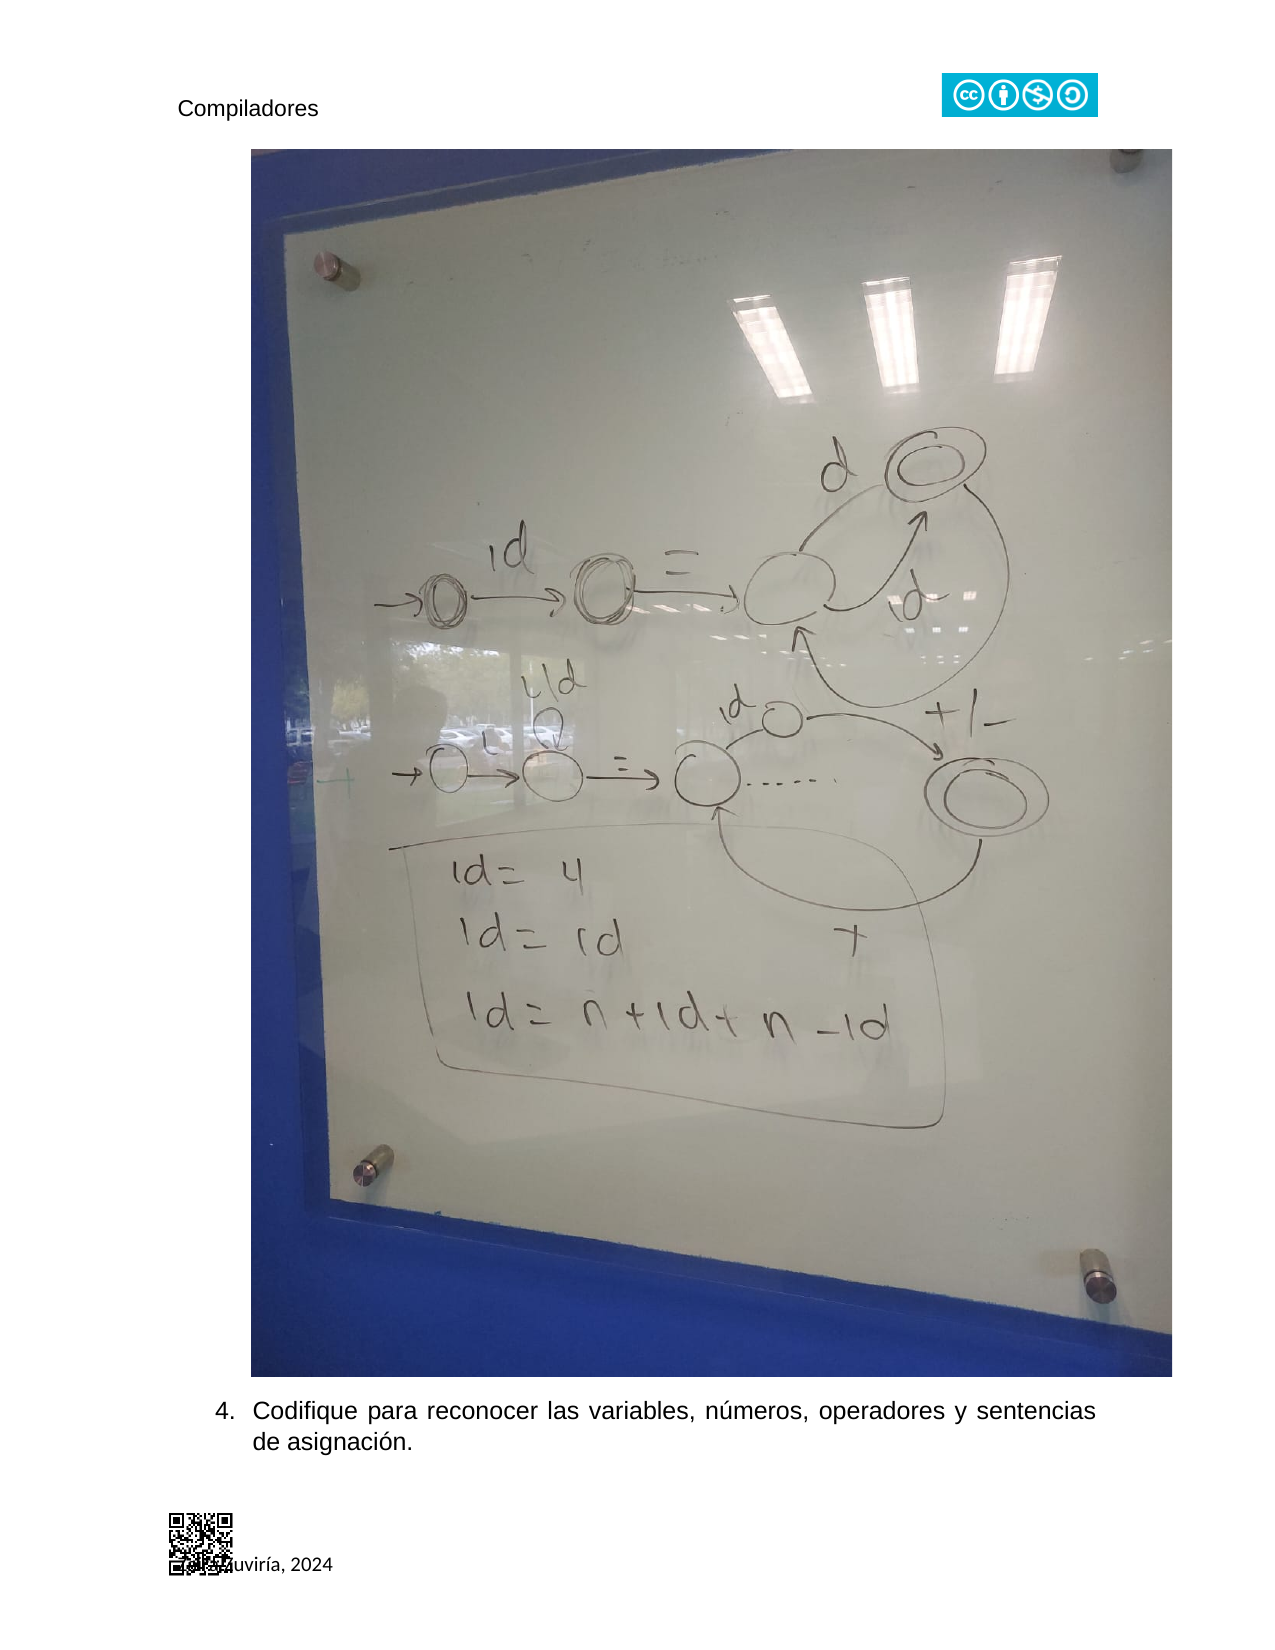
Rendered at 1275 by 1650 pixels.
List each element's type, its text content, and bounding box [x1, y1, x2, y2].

picture [941, 73, 1098, 117]
picture [251, 149, 1173, 1377]
picture [167, 1509, 235, 1578]
list Codifique para reconocer las variables, números, operadores y sentencias de asignación. [215, 1396, 1098, 1456]
